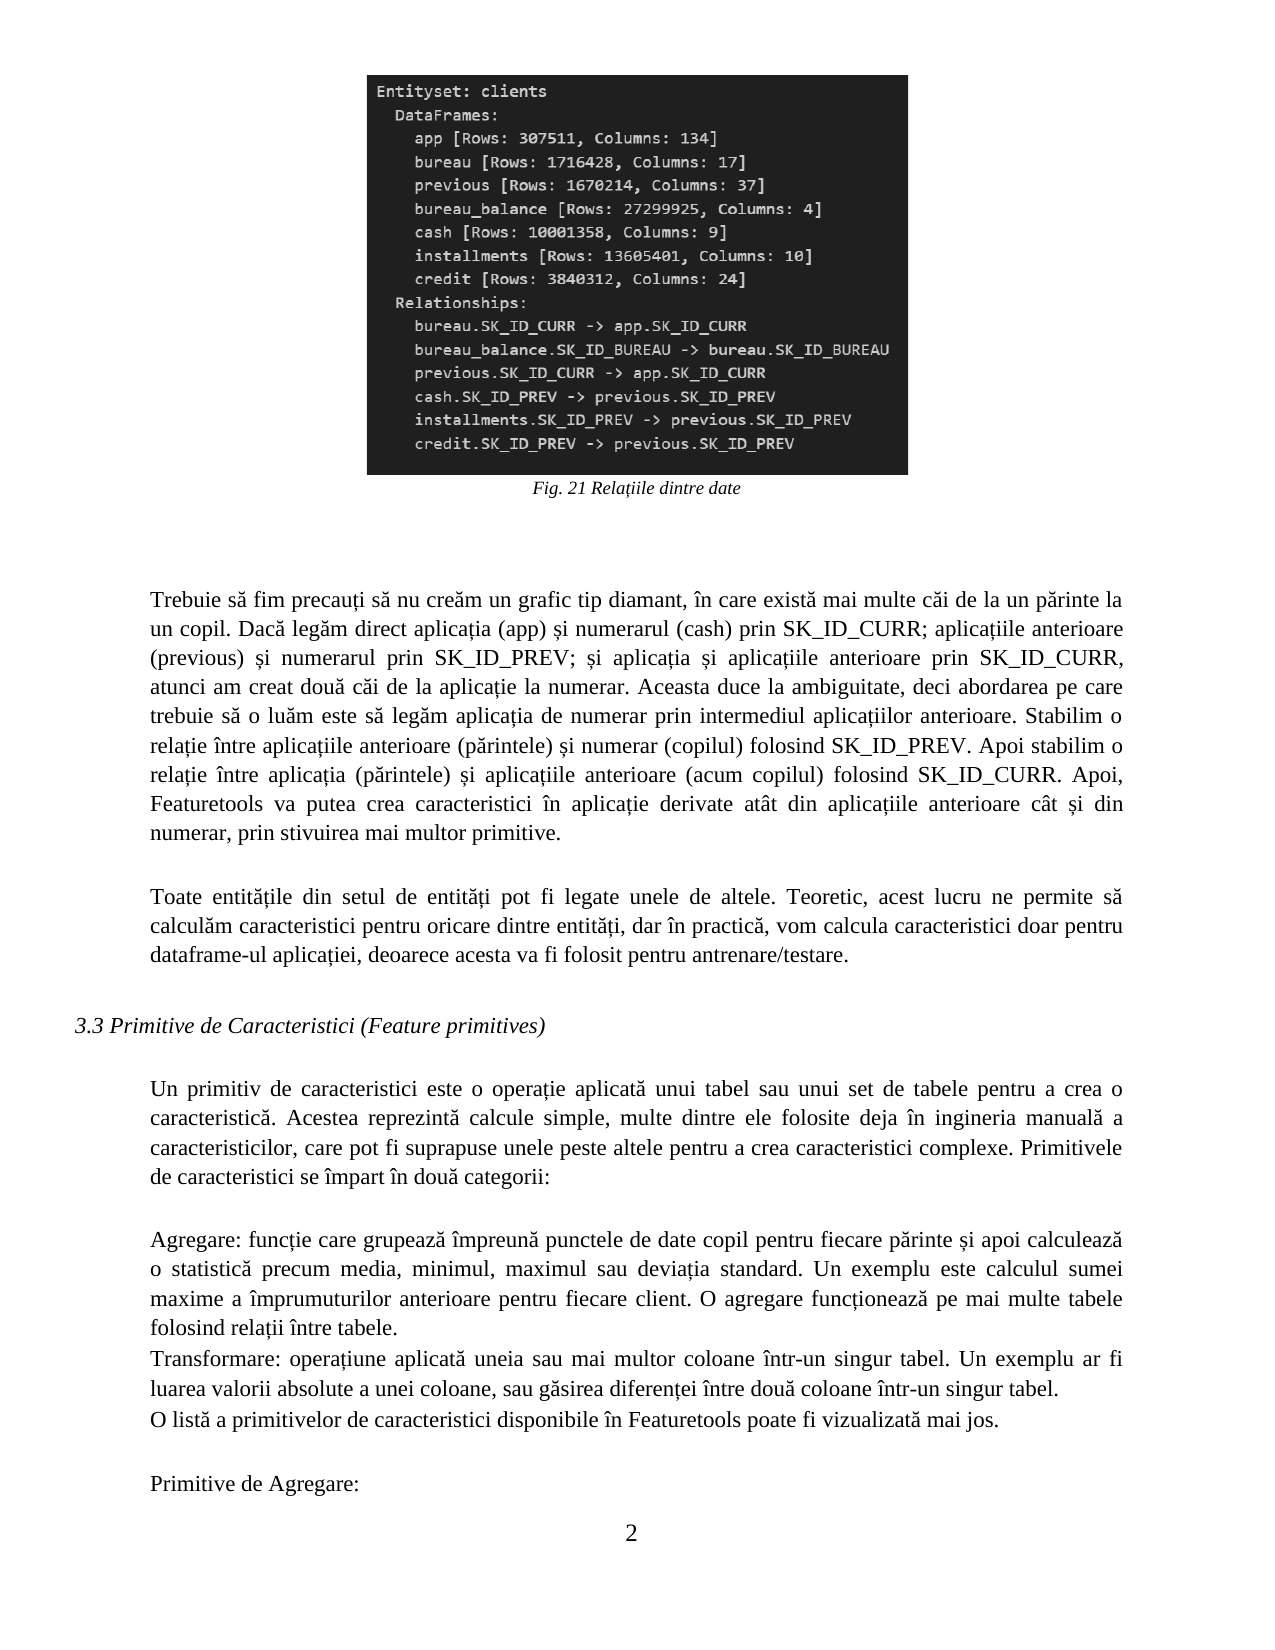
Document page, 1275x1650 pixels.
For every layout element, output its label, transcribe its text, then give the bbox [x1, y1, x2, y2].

text O listă a primitivelor de caracteristici disponibile în Featuretools poate fi vizualizată mai jos. [150, 1404, 1125, 1433]
text Toate entitățile din setul de entități pot fi legate unele de altele. Teoretic, acest lucru ne permite să calculăm caracteristici pentru oricare dintre entități, dar în practică, vom calcula caracteristici doar pentru dataframe-ul aplicației, deoarece acesta va fi folosit pentru antrenare/testare. [150, 880, 1125, 967]
text Primitive de Agregare: [150, 1467, 1125, 1496]
subtitle 3.3 Primitive de Caracteristici (Feature primitives) [75, 1012, 1125, 1038]
text Agregare: funcție care grupează împreună punctele de date copil pentru fiecare părinte și apoi calculează o statistică precum media, minimul, maximul sau deviația standard. Un exemplu este calculul sumei maxime a împrumuturilor anterioare pentru fiecare client. O agregare funcționează pe mai multe tabele folosind relații între tabele. [150, 1223, 1125, 1340]
picture [366, 75, 909, 475]
text Un primitiv de caracteristici este o operație aplicată unui tabel sau unui set de tabele pentru a crea o caracteristică. Acestea reprezintă calcule simple, multe dintre ele folosite deja în ingineria manuală a caracteristicilor, care pot fi suprapuse unele peste altele pentru a crea caracteristici complexe. Primitivele de caracteristici se împart în două categorii: [150, 1072, 1125, 1189]
text Trebuie să fim precauți să nu creăm un grafic tip diamant, în care există mai multe căi de la un părinte la un copil. Dacă legăm direct aplicația (app) și numerarul (cash) prin SK_ID_CURR; aplicațiile anterioare (previous) și numerarul prin SK_ID_PREV; și aplicația și aplicațiile anterioare prin SK_ID_CURR, atunci am creat două căi de la aplicație la numerar. Aceasta duce la ambiguitate, deci abordarea pe care trebuie să o luăm este să legăm aplicația de numerar prin intermediul aplicațiilor anterioare. Stabilim o relație între aplicațiile anterioare (părintele) și numerar (copilul) folosind SK_ID_PREV. Apoi stabilim o relație între aplicația (părintele) și aplicațiile anterioare (acum copilul) folosind SK_ID_CURR. Apoi, Featuretools va putea crea caracteristici în aplicație derivate atât din aplicațiile anterioare cât și din numerar, prin stivuirea mai multor primitive. [150, 583, 1125, 846]
text Transformare: operațiune aplicată uneia sau mai multor coloane într-un singur tabel. Un exemplu ar fi luarea valorii absolute a unei coloane, sau găsirea diferenței între două coloane într-un singur tabel. [150, 1343, 1125, 1401]
text Fig. 21 Relațiile dintre date [150, 477, 1125, 499]
